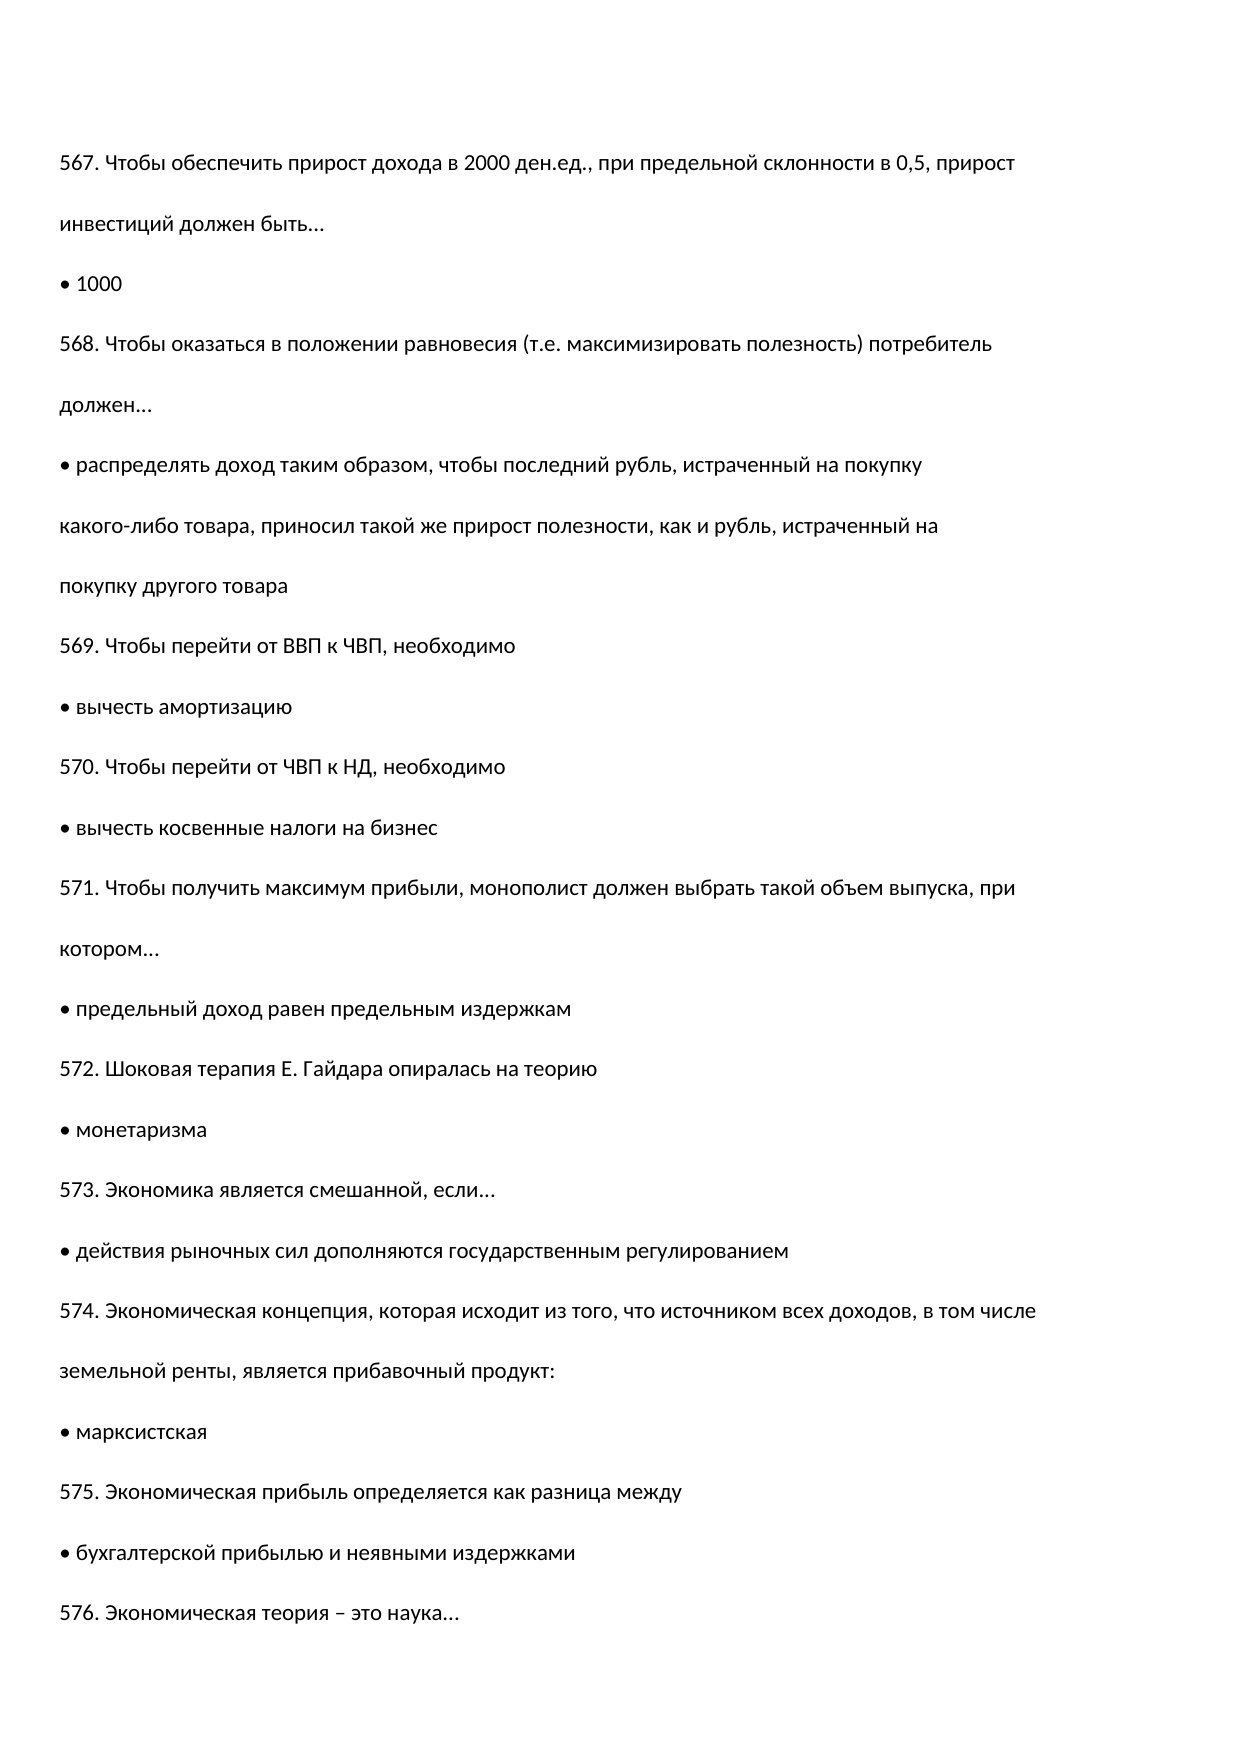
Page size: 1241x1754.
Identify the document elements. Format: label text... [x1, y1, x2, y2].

text 575. Экономическая прибыль определяется как разница между [59, 1477, 1152, 1506]
text • предельный доход равен предельным издержкам [59, 994, 1152, 1022]
text 569. Чтобы перейти от ВВП к ЧВП, необходимо [59, 632, 1152, 660]
text • марксистская [59, 1417, 1152, 1445]
text • монетаризма [59, 1115, 1152, 1143]
text • вычесть косвенные налоги на бизнес [59, 813, 1152, 841]
text 574. Экономическая концепция, которая исходит из того, что источником всех доходов, в том числе [59, 1296, 1152, 1324]
text покупку другого товара [59, 571, 1152, 599]
text должен... [59, 390, 1152, 418]
text земельной ренты, является прибавочный продукт: [59, 1357, 1152, 1385]
text • 1000 [59, 269, 1152, 297]
text 571. Чтобы получить максимум прибыли, монополист должен выбрать такой объем выпуска, при [59, 873, 1152, 901]
text 568. Чтобы оказаться в положении равновесия (т.е. максимизировать полезность) потребитель [59, 329, 1152, 358]
text 570. Чтобы перейти от ЧВП к НД, необходимо [59, 752, 1152, 781]
text 572. Шоковая терапия Е. Гайдара опиралась на теорию [59, 1054, 1152, 1083]
text • действия рыночных сил дополняются государственным регулированием [59, 1236, 1152, 1264]
text инвестиций должен быть... [59, 209, 1152, 237]
text • бухгалтерской прибылью и неявными издержками [59, 1538, 1152, 1566]
text какого-либо товара, приносил такой же прирост полезности, как и рубль, истраченный на [59, 511, 1152, 539]
text котором... [59, 934, 1152, 962]
text 576. Экономическая теория – это наука... [59, 1598, 1152, 1626]
text • распределять доход таким образом, чтобы последний рубль, истраченный на покупку [59, 450, 1152, 478]
text • вычесть амортизацию [59, 692, 1152, 720]
text 567. Чтобы обеспечить прирост дохода в 2000 ден.ед., при предельной склонности в 0,5, прирост [59, 148, 1152, 176]
text 573. Экономика является смешанной, если... [59, 1175, 1152, 1203]
